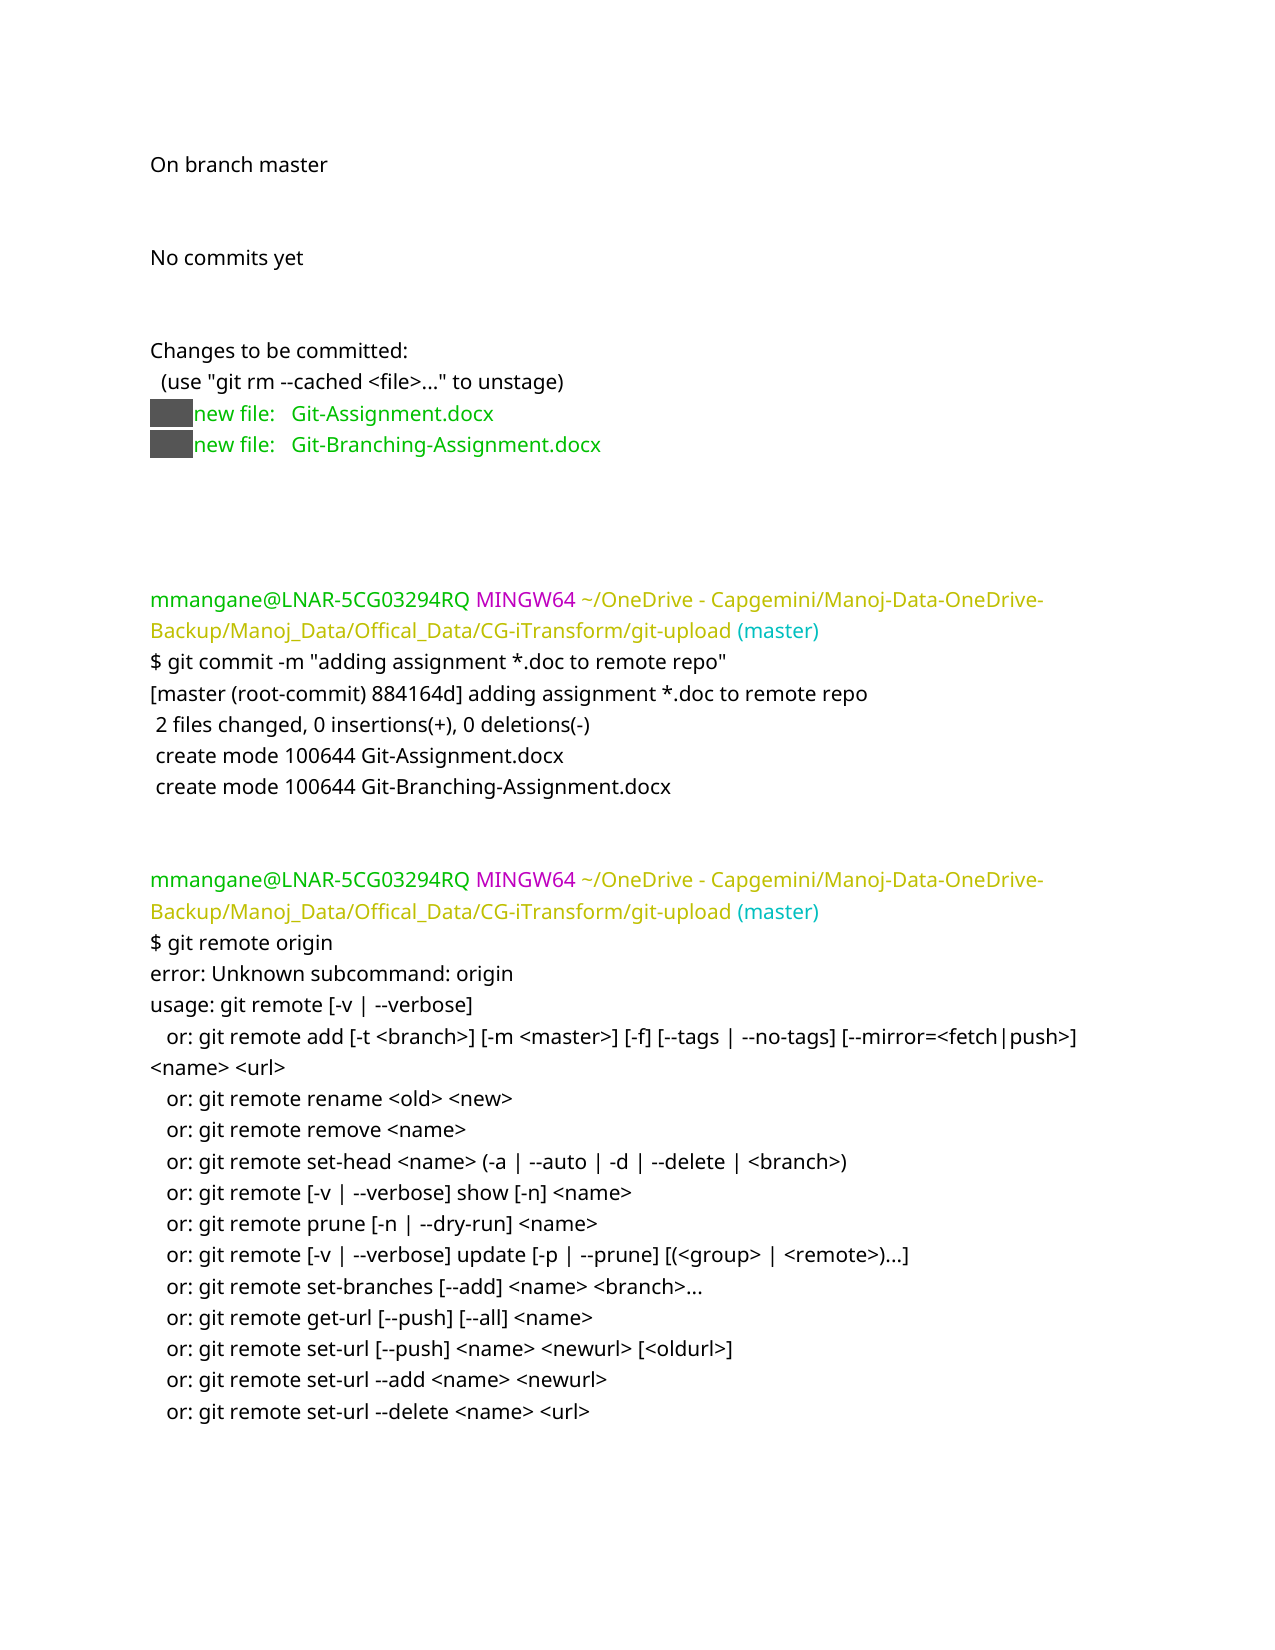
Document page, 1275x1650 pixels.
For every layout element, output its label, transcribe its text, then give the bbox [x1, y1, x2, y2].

text mmangane@LNAR-5CG03294RQ MINGW64 ~/OneDrive - Capgemini/Manoj-Data-OneDrive-Backup/Manoj_Data/Offical_Data/CG-iTransform/git-upload (master) $ git remote origin error: Unknown subcommand: origin usage: git remote [-v | --verbose] or: git remote add [-t <branch>] [-m <master>] [-f] [--tags | --no-tags] [--mirror=<fetch|push>] <name> <url> or: git remote rename <old> <new> or: git remote remove <name> or: git remote set-head <name> (-a | --auto | -d | --delete | <branch>) or: git remote [-v | --verbose] show [-n] <name> or: git remote prune [-n | --dry-run] <name> or: git remote [-v | --verbose] update [-p | --prune] [(<group> | <remote>)...] or: git remote set-branches [--add] <name> <branch>... or: git remote get-url [--push] [--all] <name> or: git remote set-url [--push] <name> <newurl> [<oldurl>] or: git remote set-url --add <name> <newurl> or: git remote set-url --delete <name> <url> [150, 834, 1125, 1456]
text Changes to be committed: (use "git rm --cached <file>..." to unstage) new file: Git-Assignment.docx new file: Git-Branching-Assignment.docx [150, 305, 1125, 489]
text No commits yet [150, 212, 1125, 302]
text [150, 150, 1125, 209]
text mmangane@LNAR-5CG03294RQ MINGW64 ~/OneDrive - Capgemini/Manoj-Data-OneDrive-Backup/Manoj_Data/Offical_Data/CG-iTransform/git-upload (master) $ git commit -m "adding assignment *.doc to remote repo" [master (root-commit) 884164d] adding assignment *.doc to remote repo 2 files changed, 0 insertions(+), 0 deletions(-) create mode 100644 Git-Assignment.docx create mode 100644 Git-Branching-Assignment.docx [150, 554, 1125, 832]
